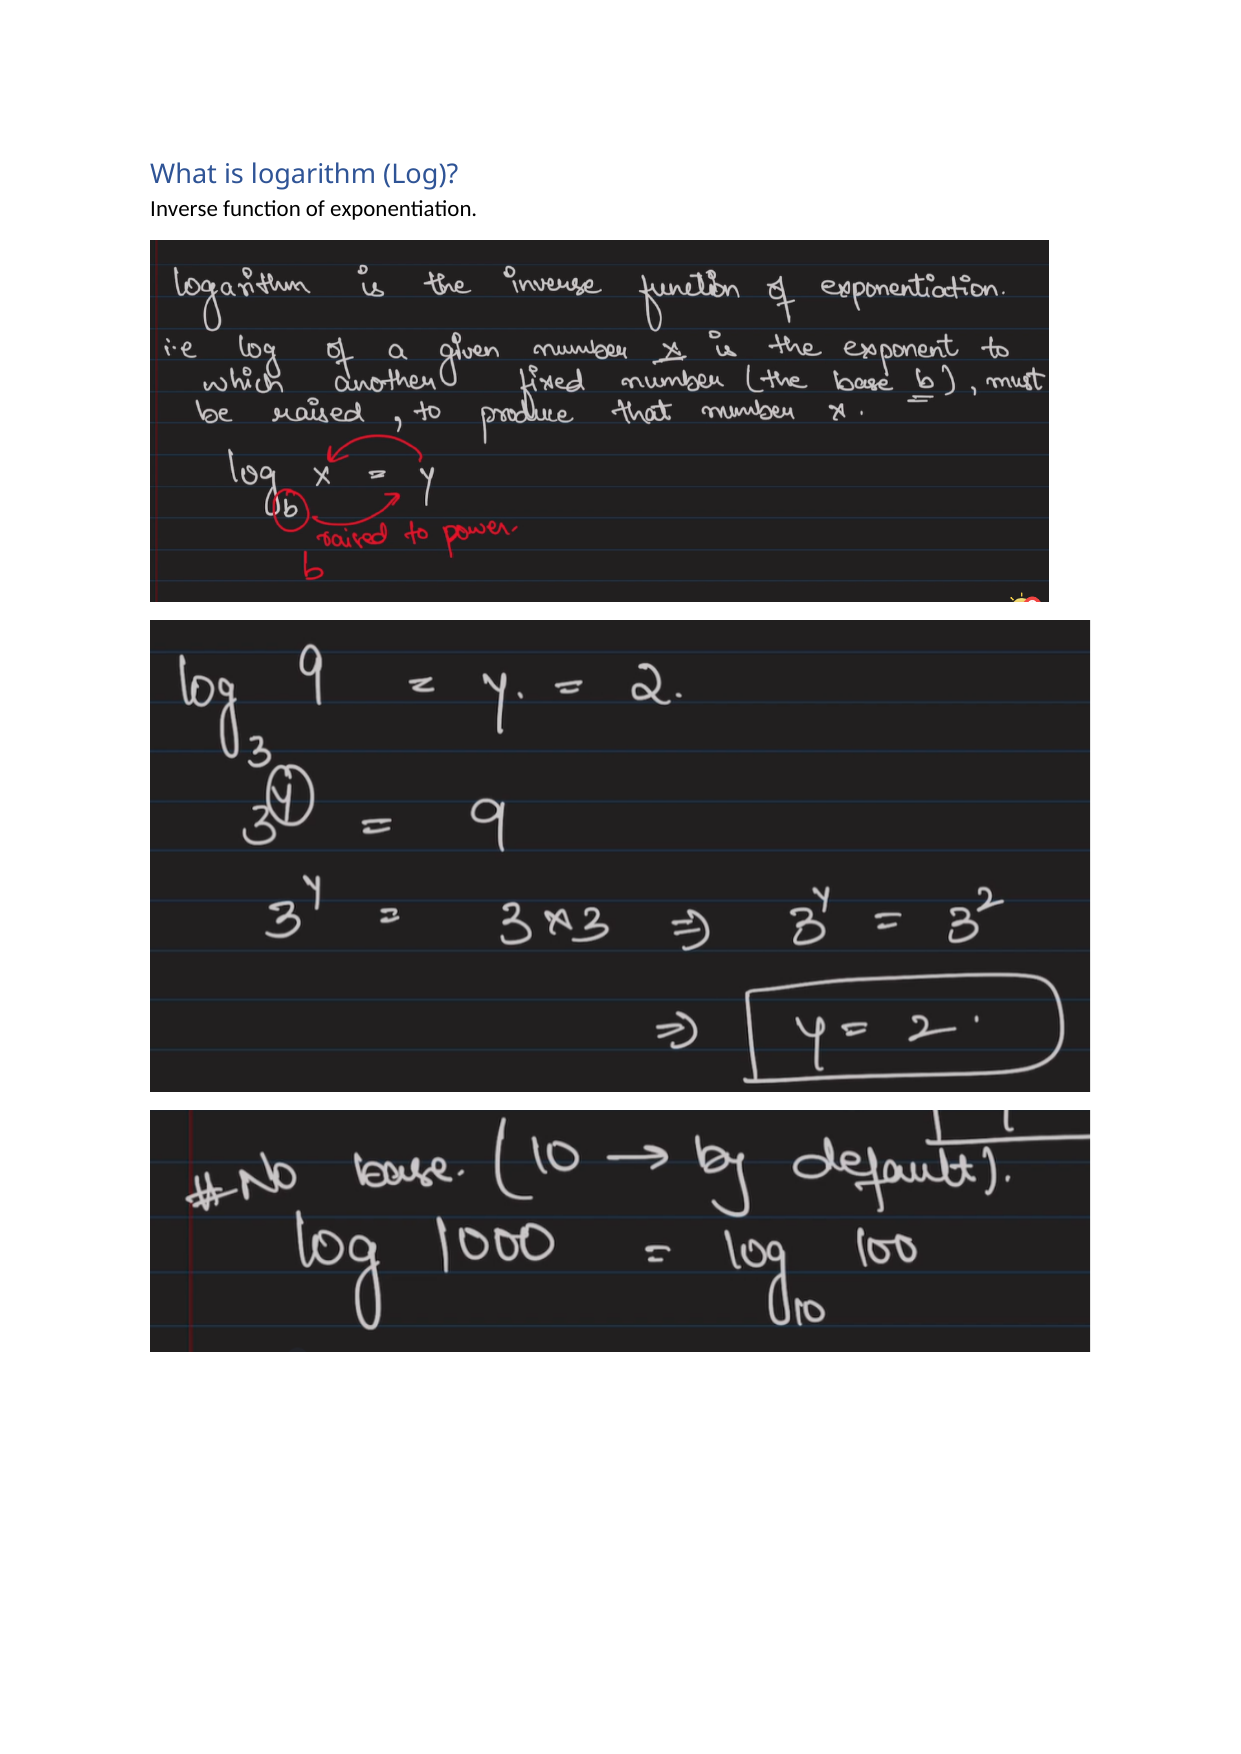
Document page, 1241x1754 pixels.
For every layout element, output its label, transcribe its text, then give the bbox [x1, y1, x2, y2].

text Inverse function of exponentiation. [150, 194, 1090, 222]
subtitle What is logarithm (Log)? [150, 154, 1090, 191]
picture [150, 620, 1091, 1092]
picture [150, 1110, 1091, 1352]
picture [150, 240, 1049, 602]
